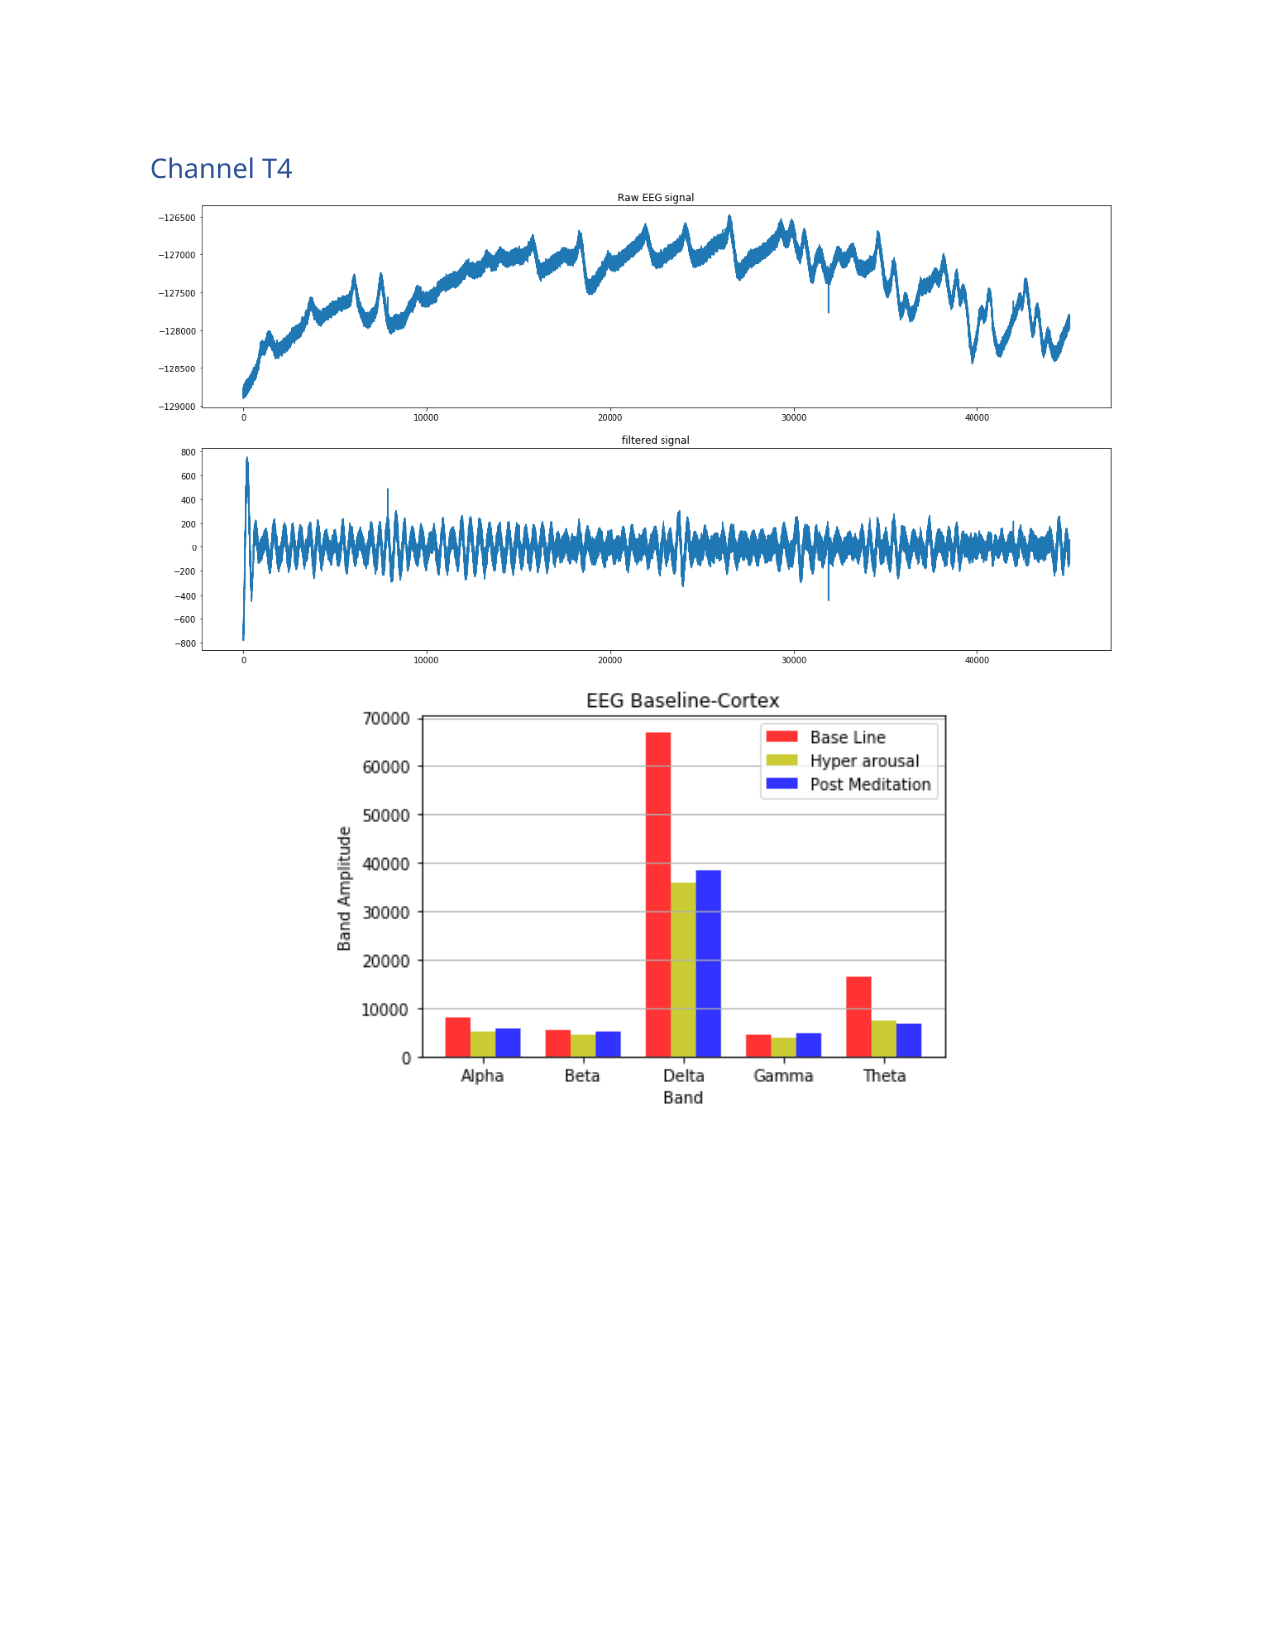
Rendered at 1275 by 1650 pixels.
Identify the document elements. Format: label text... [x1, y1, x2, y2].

subtitle Channel T4 [150, 150, 1125, 187]
picture [322, 682, 953, 1107]
picture [150, 189, 1125, 664]
